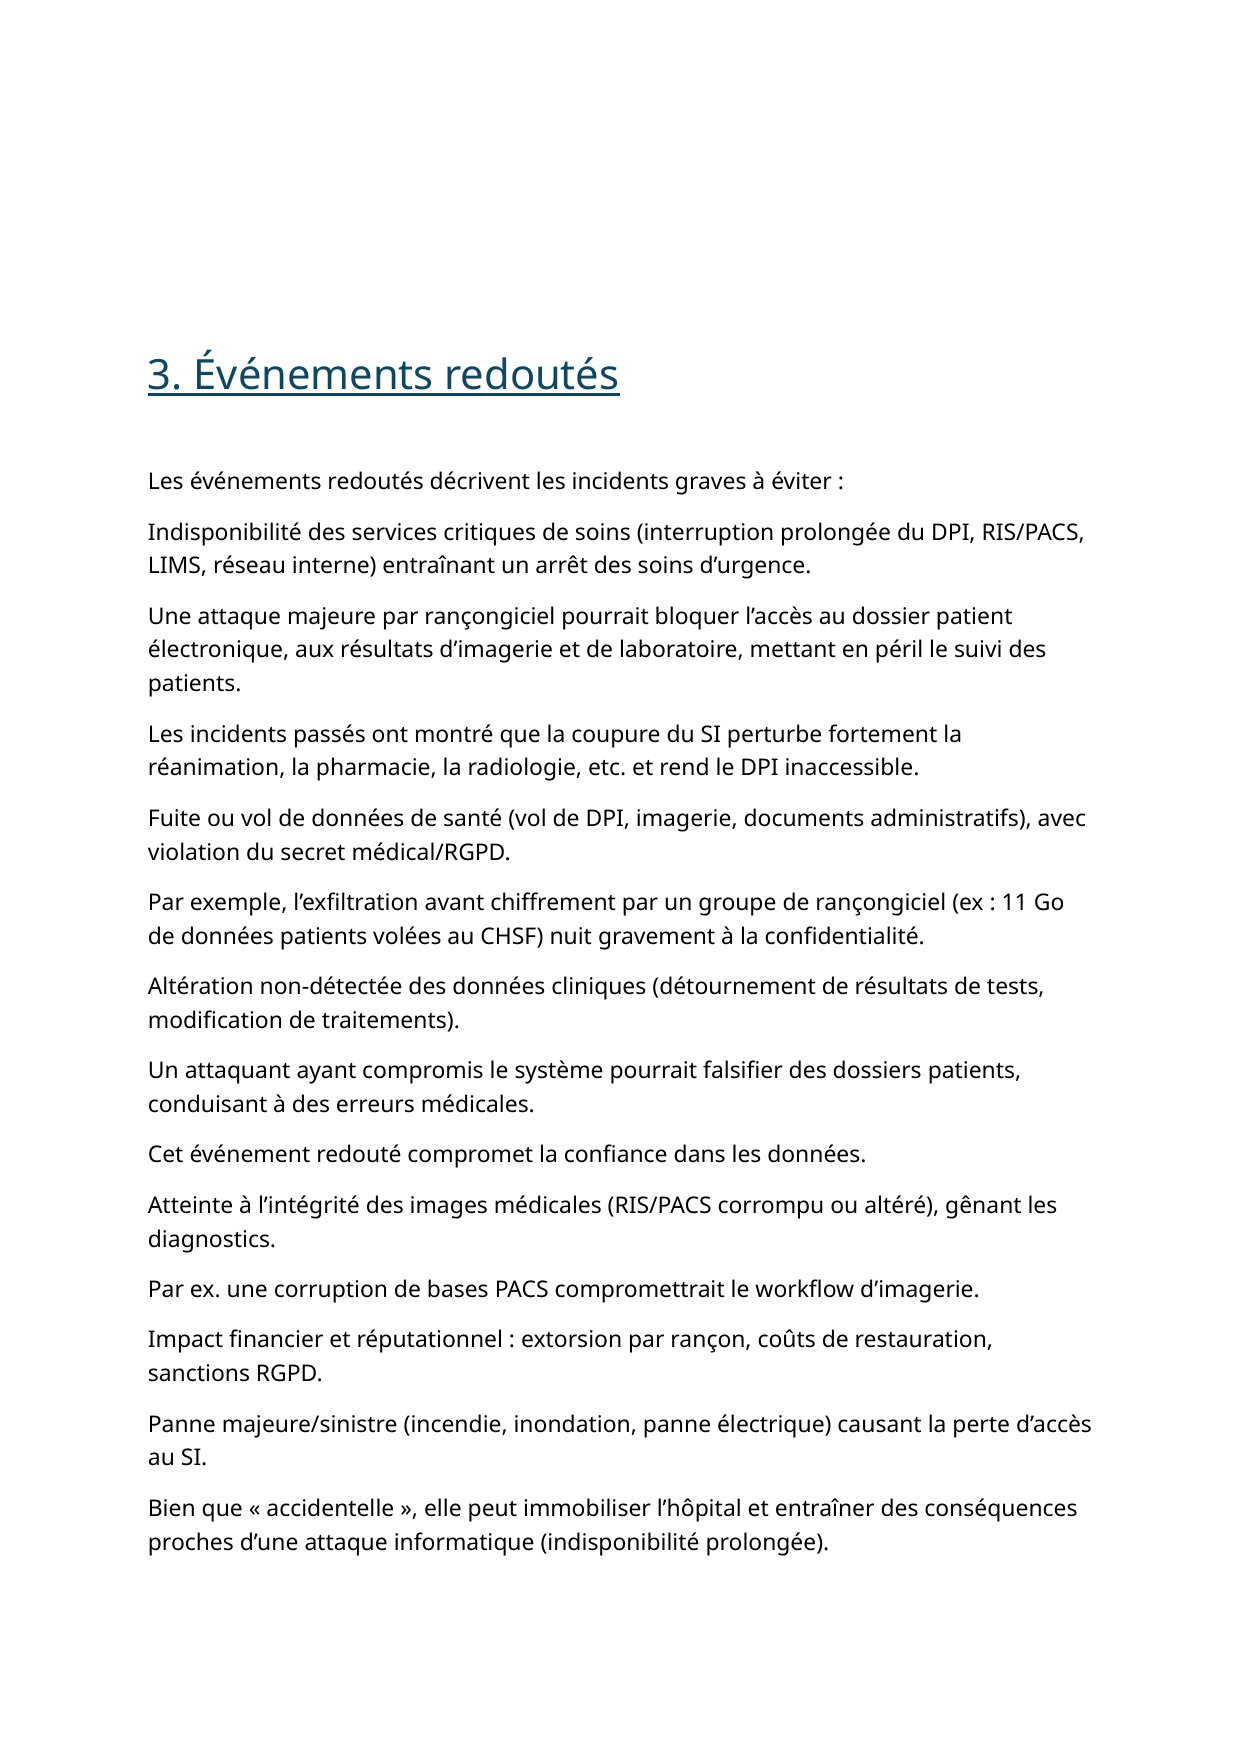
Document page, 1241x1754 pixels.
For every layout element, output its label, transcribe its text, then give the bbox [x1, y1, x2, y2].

text Par ex. une corruption de bases PACS compromettrait le workflow d’imagerie. [148, 1273, 1093, 1304]
text Par exemple, l’exfiltration avant chiffrement par un groupe de rançongiciel (ex : 11 Go de données patients volées au CHSF) nuit gravement à la confidentialité. [148, 886, 1093, 951]
text Les événements redoutés décrivent les incidents graves à éviter : [148, 465, 1093, 496]
text Les incidents passés ont montré que la coupure du SI perturbe fortement la réanimation, la pharmacie, la radiologie, etc. et rend le DPI inaccessible. [148, 718, 1093, 783]
text Bien que « accidentelle », elle peut immobiliser l’hôpital et entraîner des conséquences proches d’une attaque informatique (indisponibilité prolongée). [148, 1492, 1093, 1557]
text Panne majeure/sinistre (incendie, inondation, panne électrique) causant la perte d’accès au SI. [148, 1408, 1093, 1473]
text Fuite ou vol de données de santé (vol de DPI, imagerie, documents administratifs), avec violation du secret médical/RGPD. [148, 802, 1093, 867]
text Impact financier et réputationnel : extorsion par rançon, coûts de restauration, sanctions RGPD. [148, 1323, 1093, 1388]
subtitle 3. Événements redoutés [148, 345, 1093, 402]
text Indisponibilité des services critiques de soins (interruption prolongée du DPI, RIS/PACS, LIMS, réseau interne) entraînant un arrêt des soins d’urgence. [148, 516, 1093, 581]
text Un attaquant ayant compromis le système pourrait falsifier des dossiers patients, conduisant à des erreurs médicales. [148, 1054, 1093, 1119]
text Cet événement redouté compromet la confiance dans les données. [148, 1138, 1093, 1170]
text Altération non-détectée des données cliniques (détournement de résultats de tests, modification de traitements). [148, 970, 1093, 1035]
text Atteinte à l’intégrité des images médicales (RIS/PACS corrompu ou altéré), gênant les diagnostics. [148, 1189, 1093, 1254]
text Une attaque majeure par rançongiciel pourrait bloquer l’accès au dossier patient électronique, aux résultats d’imagerie et de laboratoire, mettant en péril le suivi des patients. [148, 600, 1093, 698]
